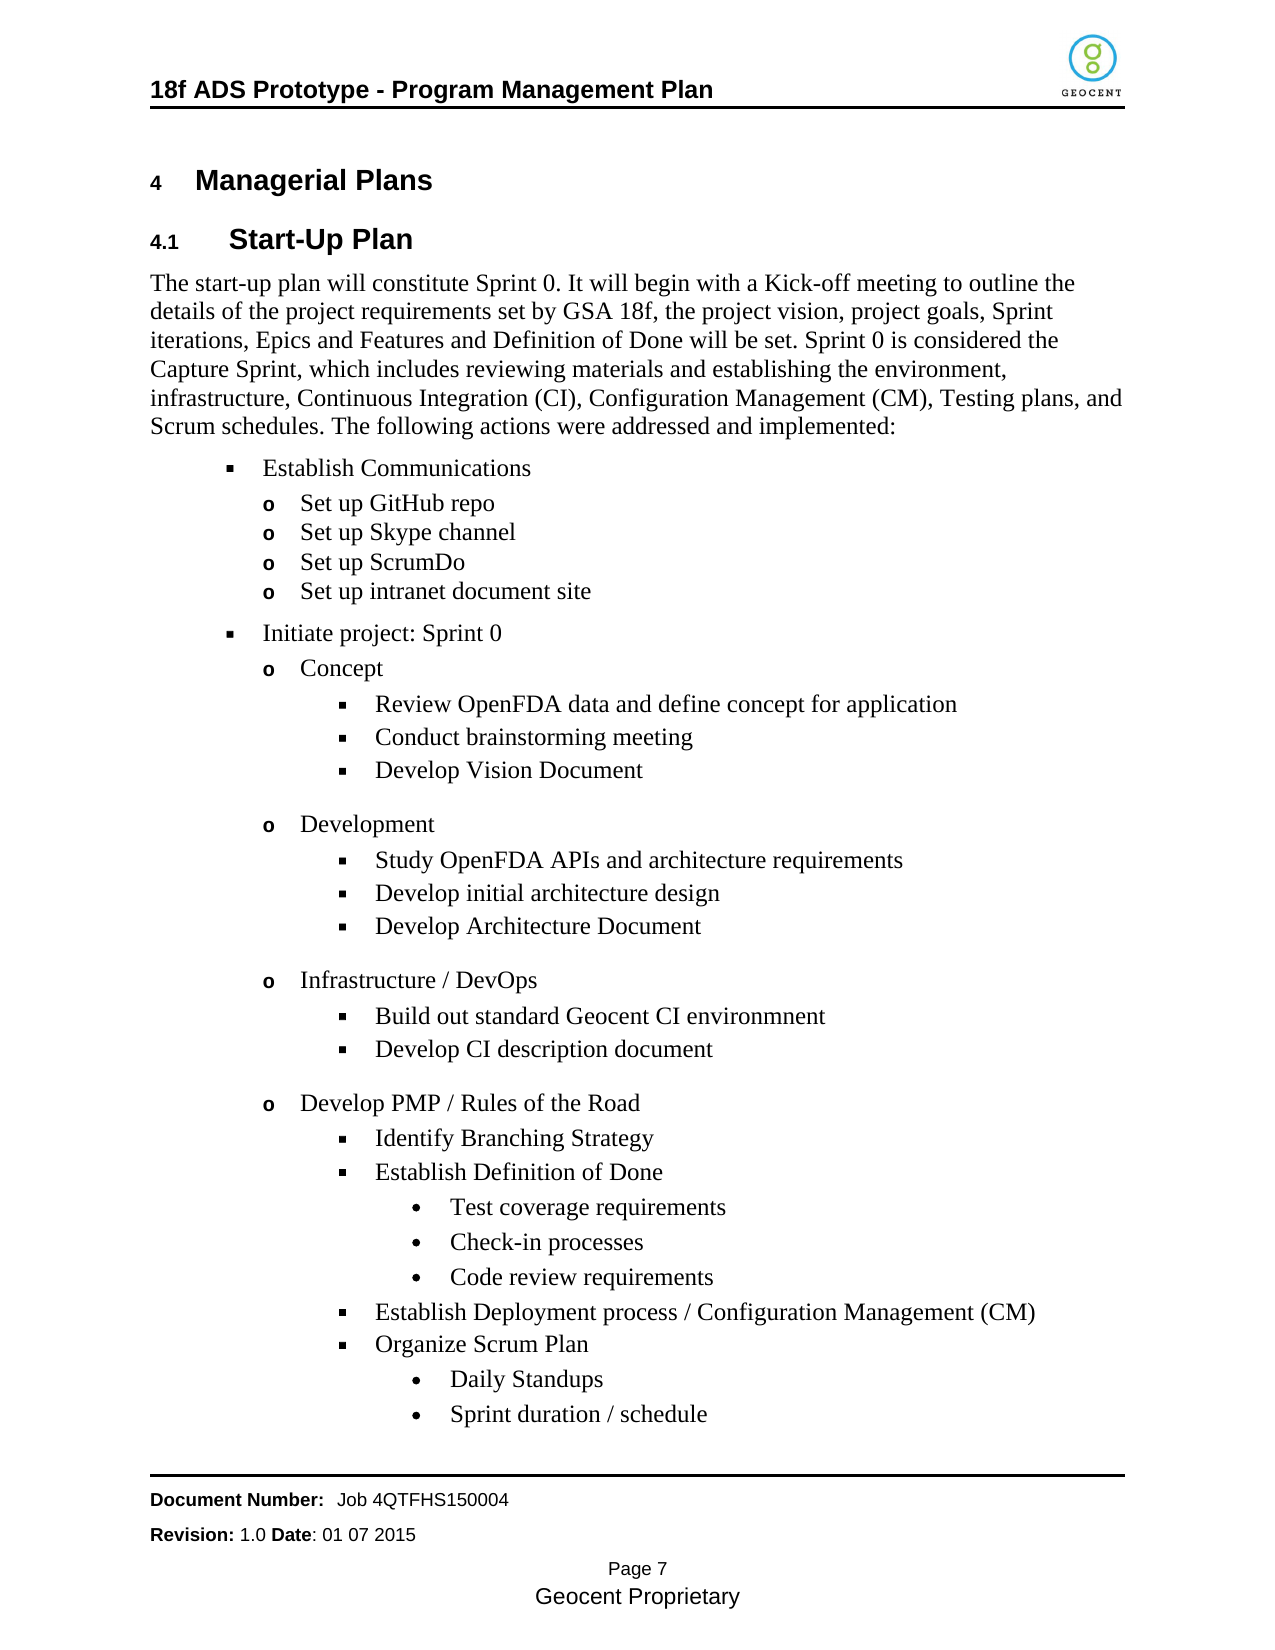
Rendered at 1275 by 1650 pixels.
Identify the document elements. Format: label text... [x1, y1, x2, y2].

list Concept [262, 653, 1125, 683]
list Set up ScrumDo [262, 547, 1125, 576]
list Infrastructure / DevOps [262, 965, 1125, 994]
list Test coverage requirements [412, 1192, 1125, 1220]
subtitle Managerial Plans [150, 163, 1125, 197]
list Build out standard Geocent CI environmnent [337, 1001, 1125, 1029]
list Develop CI description document [337, 1034, 1125, 1063]
list Code review requirements [412, 1262, 1125, 1290]
list Establish Deployment process / Configuration Management (CM) [337, 1297, 1125, 1325]
list Set up Skype channel [262, 517, 1125, 547]
list Establish Definition of Done [337, 1157, 1125, 1185]
subtitle Start-Up Plan [150, 222, 1125, 255]
list Develop PMP / Rules of the Road [262, 1088, 1125, 1117]
list Conduct brainstorming meeting [337, 722, 1125, 751]
list Identify Branching Strategy [337, 1123, 1125, 1152]
text The start-up plan will constitute Sprint 0. It will begin with a Kick-off meeting to outline the details of the project requirements set by GSA 18f, the project vision, project goals, Sprint iterations, Epics and Features and Definition of Done will be set. Sprint 0 is considered the Capture Sprint, which includes reviewing materials and establishing the environment, infrastructure, Continuous Integration (CI), Configuration Management (CM), Testing plans, and Scrum schedules. The following actions were addressed and implemented: [150, 268, 1125, 440]
list Initiate project: Sprint 0 [225, 618, 1125, 647]
list Review OpenFDA data and define concept for application [337, 689, 1125, 718]
list Organize Scrum Plan [337, 1329, 1125, 1358]
list Sprint duration / schedule [412, 1399, 1125, 1428]
list Development [262, 809, 1125, 839]
list Develop initial architecture design [337, 878, 1125, 907]
list Develop Vision Document [337, 755, 1125, 784]
list Daily Standups [412, 1364, 1125, 1393]
list Study OpenFDA APIs and architecture requirements [337, 845, 1125, 874]
list Check-in processes [412, 1227, 1125, 1255]
list Set up GitHub repo [262, 488, 1125, 517]
list Establish Communications [225, 453, 1125, 481]
list Develop Architecture Document [337, 911, 1125, 940]
list Set up intranet document site [262, 576, 1125, 606]
